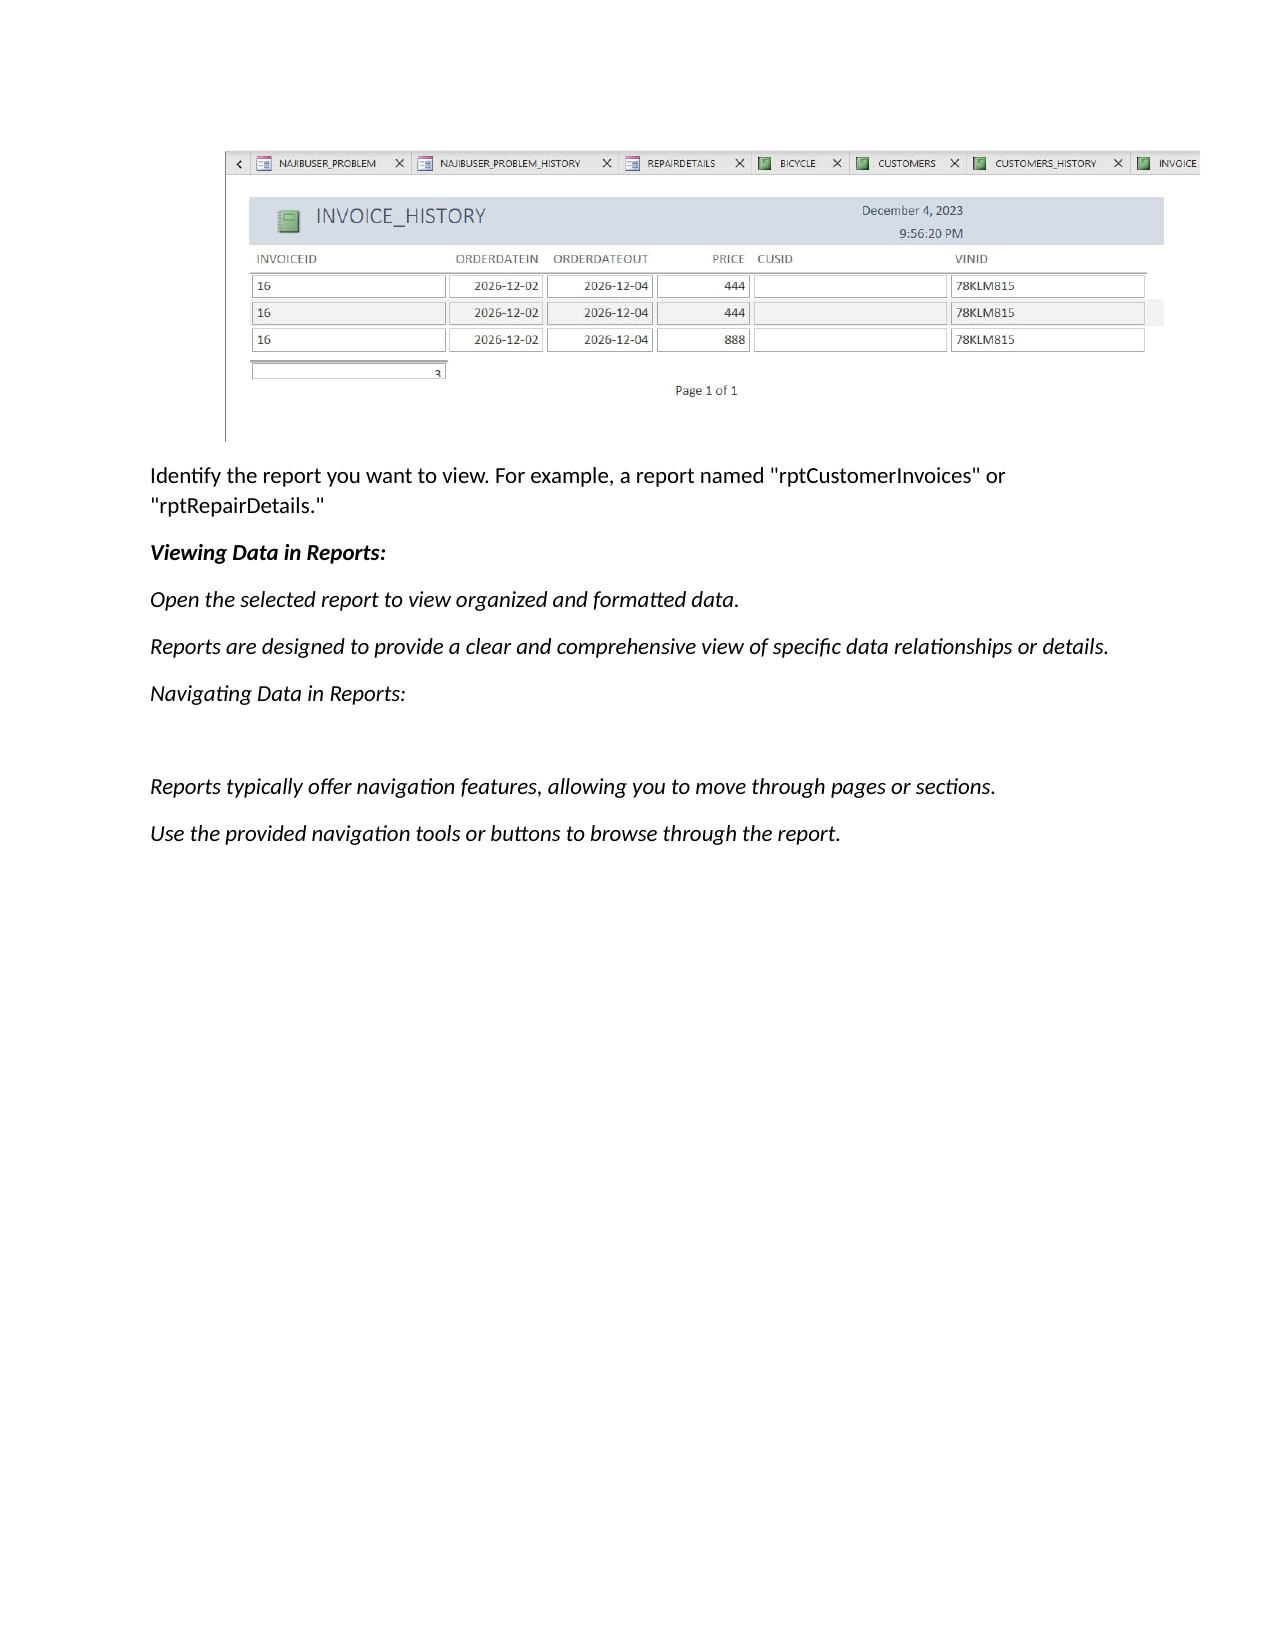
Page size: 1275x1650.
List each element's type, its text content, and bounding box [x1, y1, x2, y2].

text Navigating Data in Reports: [150, 679, 1125, 707]
text Open the selected report to view organized and formatted data. [150, 585, 1125, 613]
text Reports typically offer navigation features, allowing you to move through pages or sections. [150, 772, 1125, 800]
text Use the provided navigation tools or buttons to browse through the report. [150, 819, 1125, 847]
text Reports are designed to provide a clear and comprehensive view of specific data relationships or details. [150, 632, 1125, 660]
picture [225, 150, 1200, 442]
text Viewing Data in Reports: [150, 538, 1125, 566]
text Identify the report you want to view. For example, a report named "rptCustomerInvoices" or "rptRepairDetails." [150, 461, 1125, 519]
